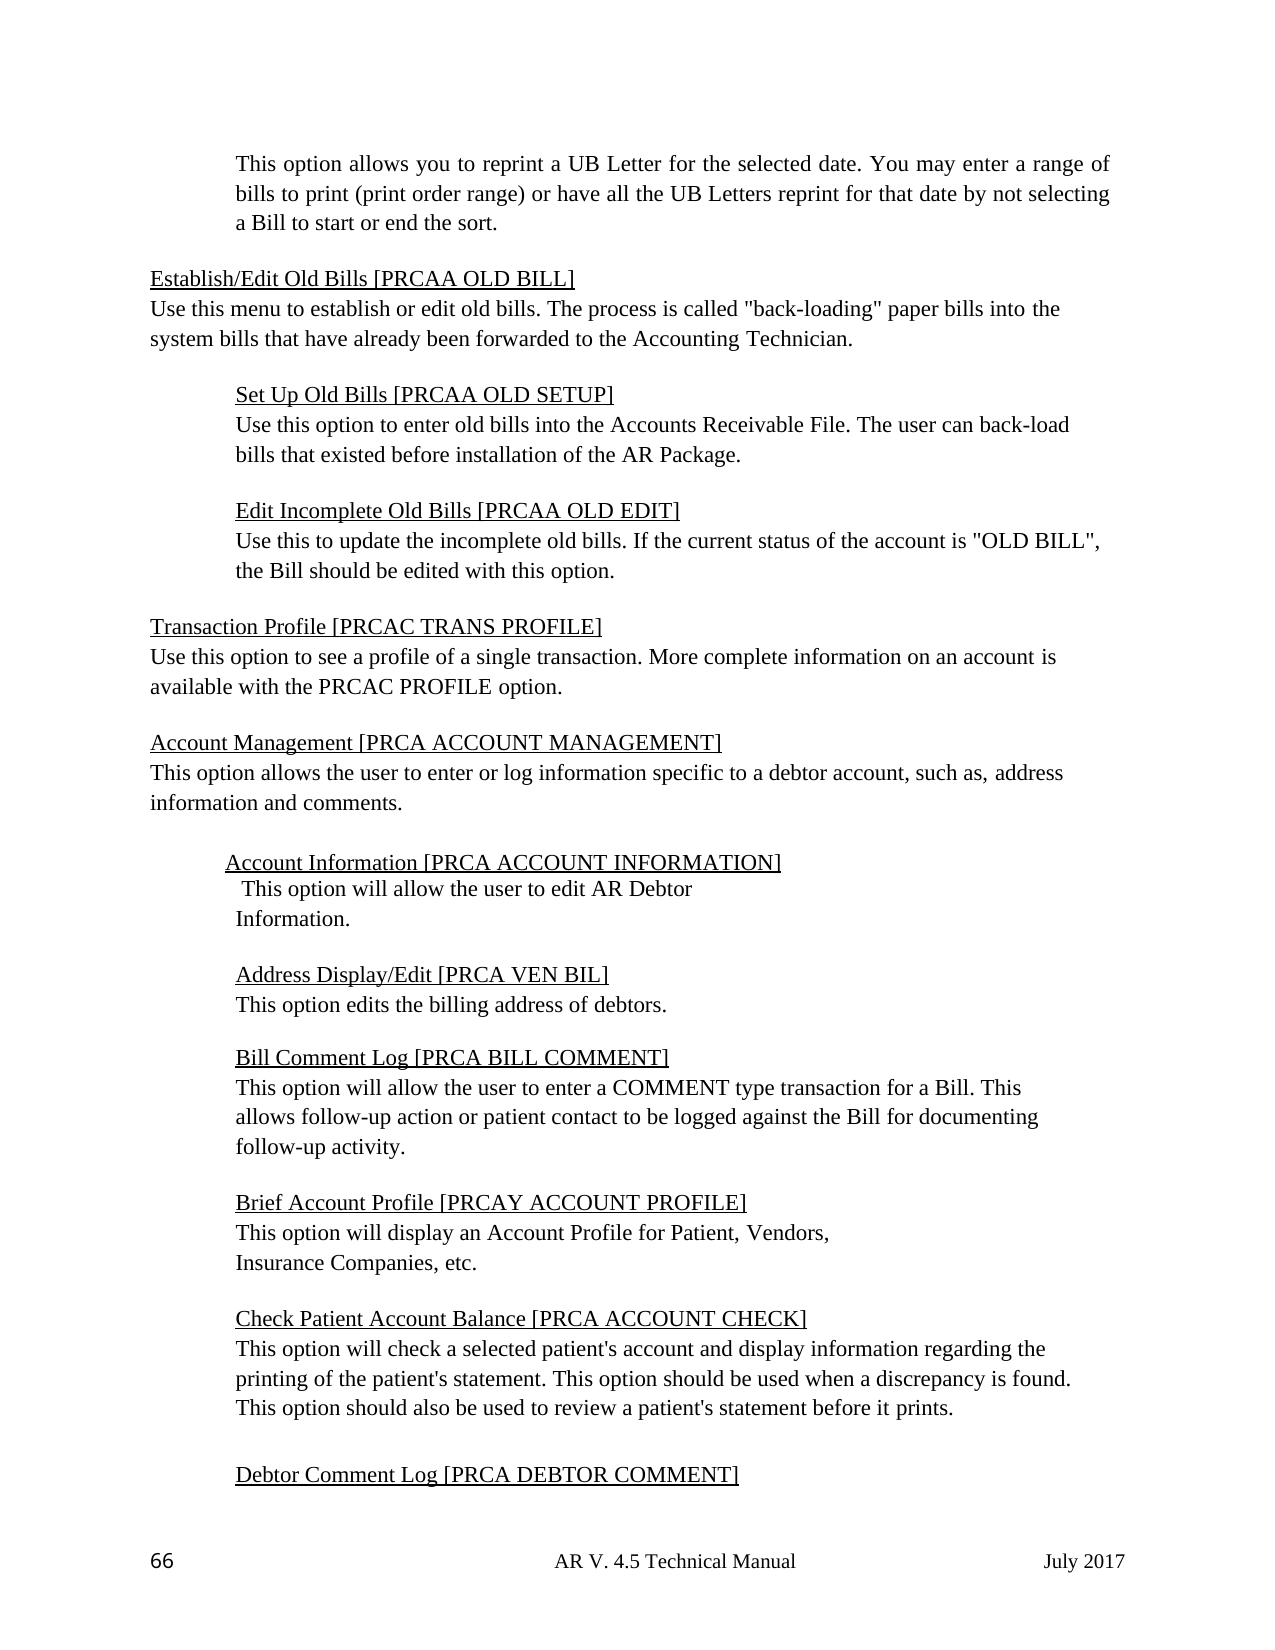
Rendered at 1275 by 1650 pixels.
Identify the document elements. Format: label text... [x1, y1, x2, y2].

text Debtor Comment Log [PRCA DEBTOR COMMENT] [235, 1461, 1111, 1488]
text Brief Account Profile [PRCAY ACCOUNT PROFILE] [235, 1189, 1111, 1216]
text This option allows the user to enter or log information specific to a debtor account, such as, address information and comments. [150, 759, 1111, 815]
text Set Up Old Bills [PRCAA OLD SETUP] [235, 381, 1111, 408]
text This option will check a selected patient's account and display information regarding the printing of the patient's statement. This option should be used when a discrepancy is found. This option should also be used to review a patient's statement before it prints. [235, 1335, 1111, 1421]
text Use this menu to establish or edit old bills. The process is called "back-loading" paper bills into the system bills that have already been forwarded to the Accounting Technician. [150, 296, 1072, 352]
text Edit Incomplete Old Bills [PRCAA OLD EDIT] [235, 497, 1111, 524]
text Use this to update the incomplete old bills. If the current status of the account is "OLD BILL", the Bill should be edited with this option. [235, 527, 1125, 583]
text Check Patient Account Balance [PRCA ACCOUNT CHECK] [235, 1305, 1111, 1331]
text Account Management [PRCA ACCOUNT MANAGEMENT] [150, 729, 1111, 755]
text Use this option to enter old bills into the Accounts Receivable File. The user can back-load bills that existed before installation of the AR Package. [235, 411, 1111, 467]
text Bill Comment Log [PRCA BILL COMMENT] [235, 1043, 1111, 1070]
text Account Information [PRCA ACCOUNT INFORMATION] [225, 845, 1125, 875]
text Transaction Profile [PRCAC TRANS PROFILE] [150, 613, 1111, 639]
text Establish/Edit Old Bills [PRCAA OLD BILL] [150, 266, 1111, 292]
text This option will allow the user to edit AR Debtor Information. [235, 875, 806, 931]
text Address Display/Edit [PRCA VEN BIL] [235, 961, 1111, 987]
text This option will allow the user to enter a COMMENT type transaction for a Bill. This allows follow-up action or patient contact to be logged against the Bill for documenting follow-up activity. [235, 1073, 1065, 1159]
text Use this option to see a profile of a single transaction. More complete information on an account is available with the PRCAC PROFILE option. [150, 643, 1111, 699]
text This option allows you to reprint a UB Letter for the selected date. You may enter a range of bills to print (print order range) or have all the UB Letters reprint for that date by not selecting a Bill to start or end the sort. [235, 150, 1111, 236]
text This option will display an Account Profile for Patient, Vendors, Insurance Companies, etc. [235, 1219, 835, 1275]
text This option edits the billing address of debtors. [235, 991, 1111, 1017]
